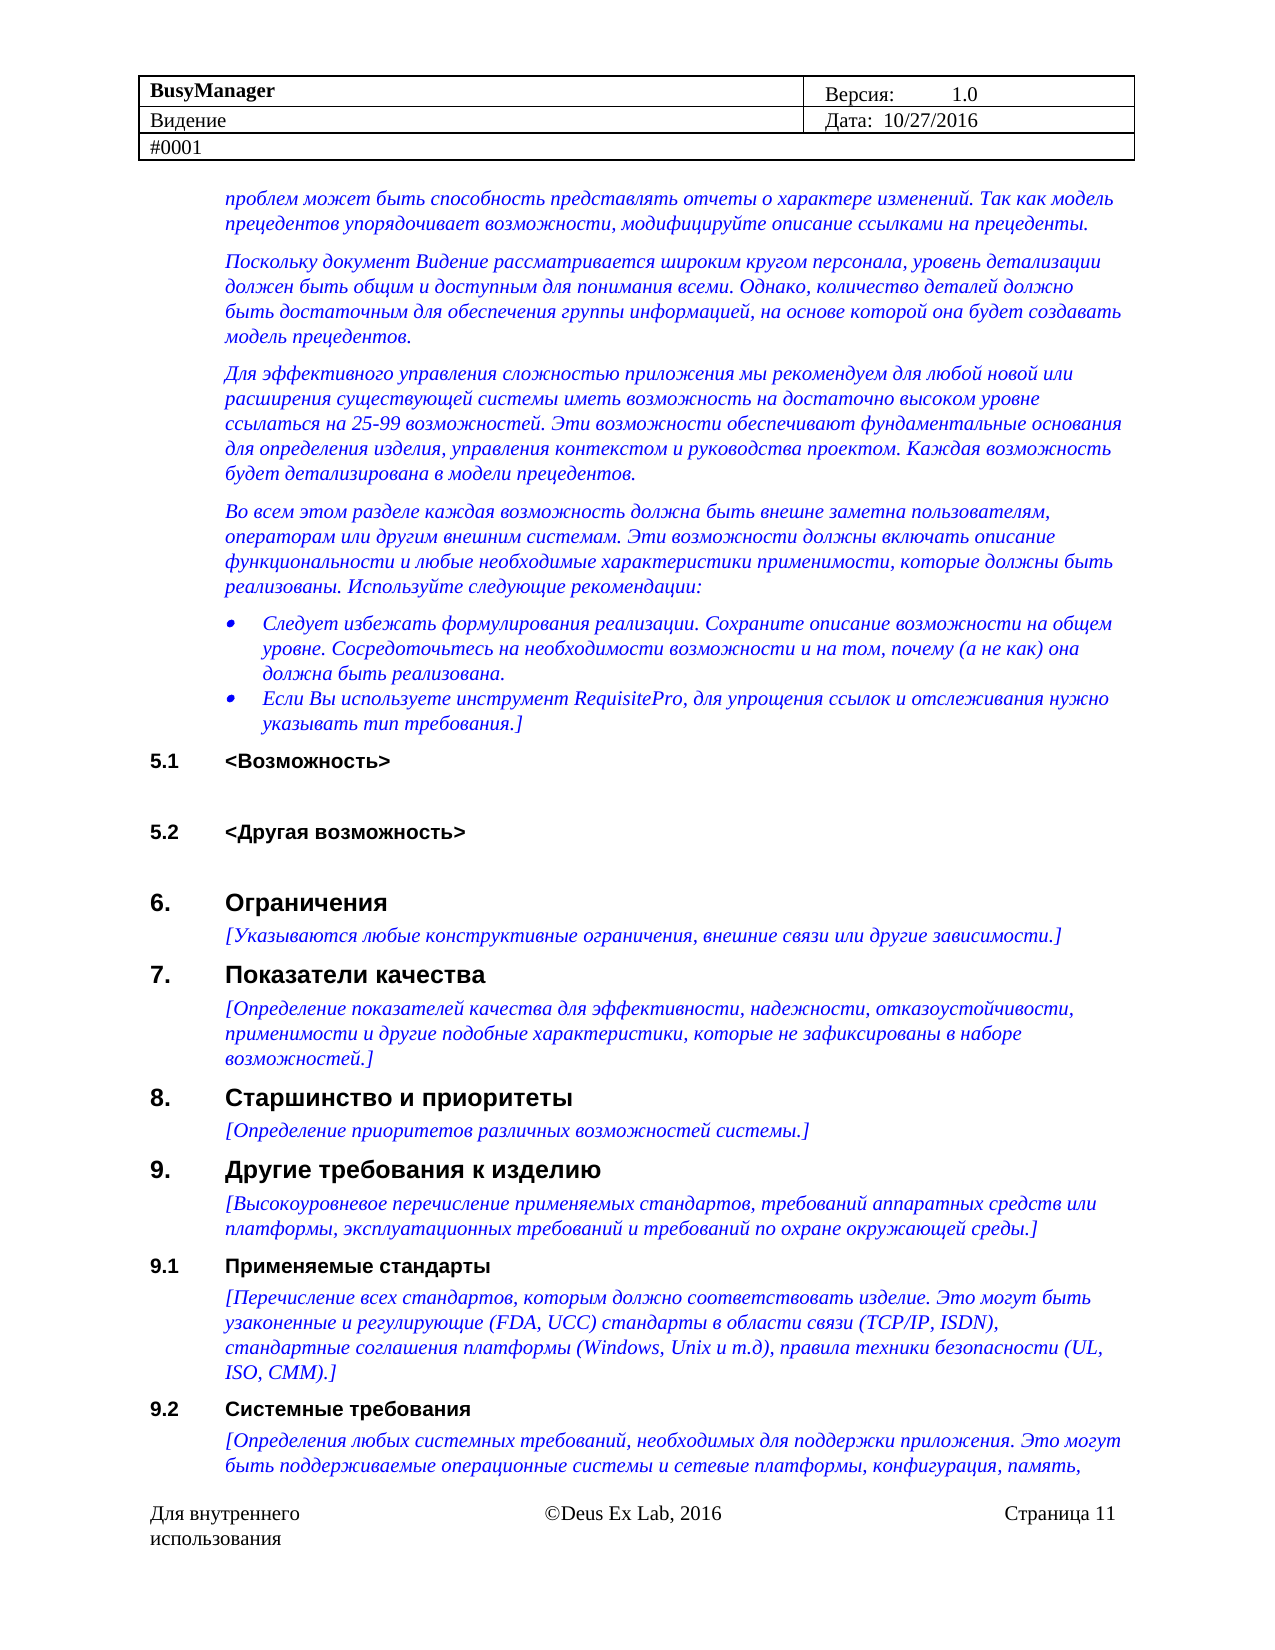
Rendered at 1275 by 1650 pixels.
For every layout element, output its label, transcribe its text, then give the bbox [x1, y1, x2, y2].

subtitle <Возможность> [150, 748, 1125, 773]
subtitle Ограничения [150, 887, 1125, 916]
subtitle Системные требования [150, 1396, 1125, 1421]
subtitle <Другая возможность> [150, 819, 1125, 844]
subtitle Другие требования к изделию [150, 1155, 1125, 1184]
text Поскольку документ Видение рассматривается широким кругом персонала, уровень детализации должен быть общим и доступным для понимания всеми. Однако, количество деталей должно быть достаточным для обеспечения группы информацией, на основе которой она будет создавать модель прецедентов. [225, 248, 1125, 348]
text Для эффективного управления сложностью приложения мы рекомендуем для любой новой или расширения существующей системы иметь возможность на достаточно высоком уровне ссылаться на 25-99 возможностей. Эти возможности обеспечивают фундаментальные основания для определения изделия, управления контекстом и руководства проектом. Каждая возможность будет детализирована в модели прецедентов. [225, 360, 1125, 485]
text [Определение приоритетов различных возможностей системы.] [225, 1117, 1125, 1142]
text [Высокоуровневое перечисление применяемых стандартов, требований аппаратных средств или платформы, эксплуатационных требований и требований по охране окружающей среды.] [225, 1190, 1125, 1240]
text [Перечисление всех стандартов, которым должно соответствовать изделие. Это могут быть узаконенные и регулирующие (FDA, UCC) стандарты в области связи (TCP/IP, ISDN), стандартные соглашения платформы (Windows, Unix и т.д), правила техники безопасности (UL, ISO, CMM).] [225, 1284, 1125, 1384]
text [Указываются любые конструктивные ограничения, внешние связи или другие зависимости.] [225, 922, 1125, 947]
text [Определение показателей качества для эффективности, надежности, отказоустойчивости, применимости и другие подобные характеристики, которые не зафиксированы в наборе возможностей.] [225, 995, 1125, 1070]
subtitle Показатели качества [150, 960, 1125, 989]
list Если Вы используете инструмент RequisitePro, для упрощения ссылок и отслеживания нужно указывать тип требования.] [225, 685, 1125, 735]
subtitle Старшинство и приоритеты [150, 1082, 1125, 1111]
subtitle Применяемые стандарты [150, 1252, 1125, 1277]
list Следует избежать формулирования реализации. Сохраните описание возможности на общем уровне. Сосредоточьтесь на необходимости возможности и на том, почему (а не как) она должна быть реализована. [225, 610, 1125, 685]
text Во всем этом разделе каждая возможность должна быть внешне заметна пользователям, операторам или другим внешним системам. Эти возможности должны включать описание функциональности и любые необходимые характеристики применимости, которые должны быть реализованы. Используйте следующие рекомендации: [225, 498, 1125, 598]
